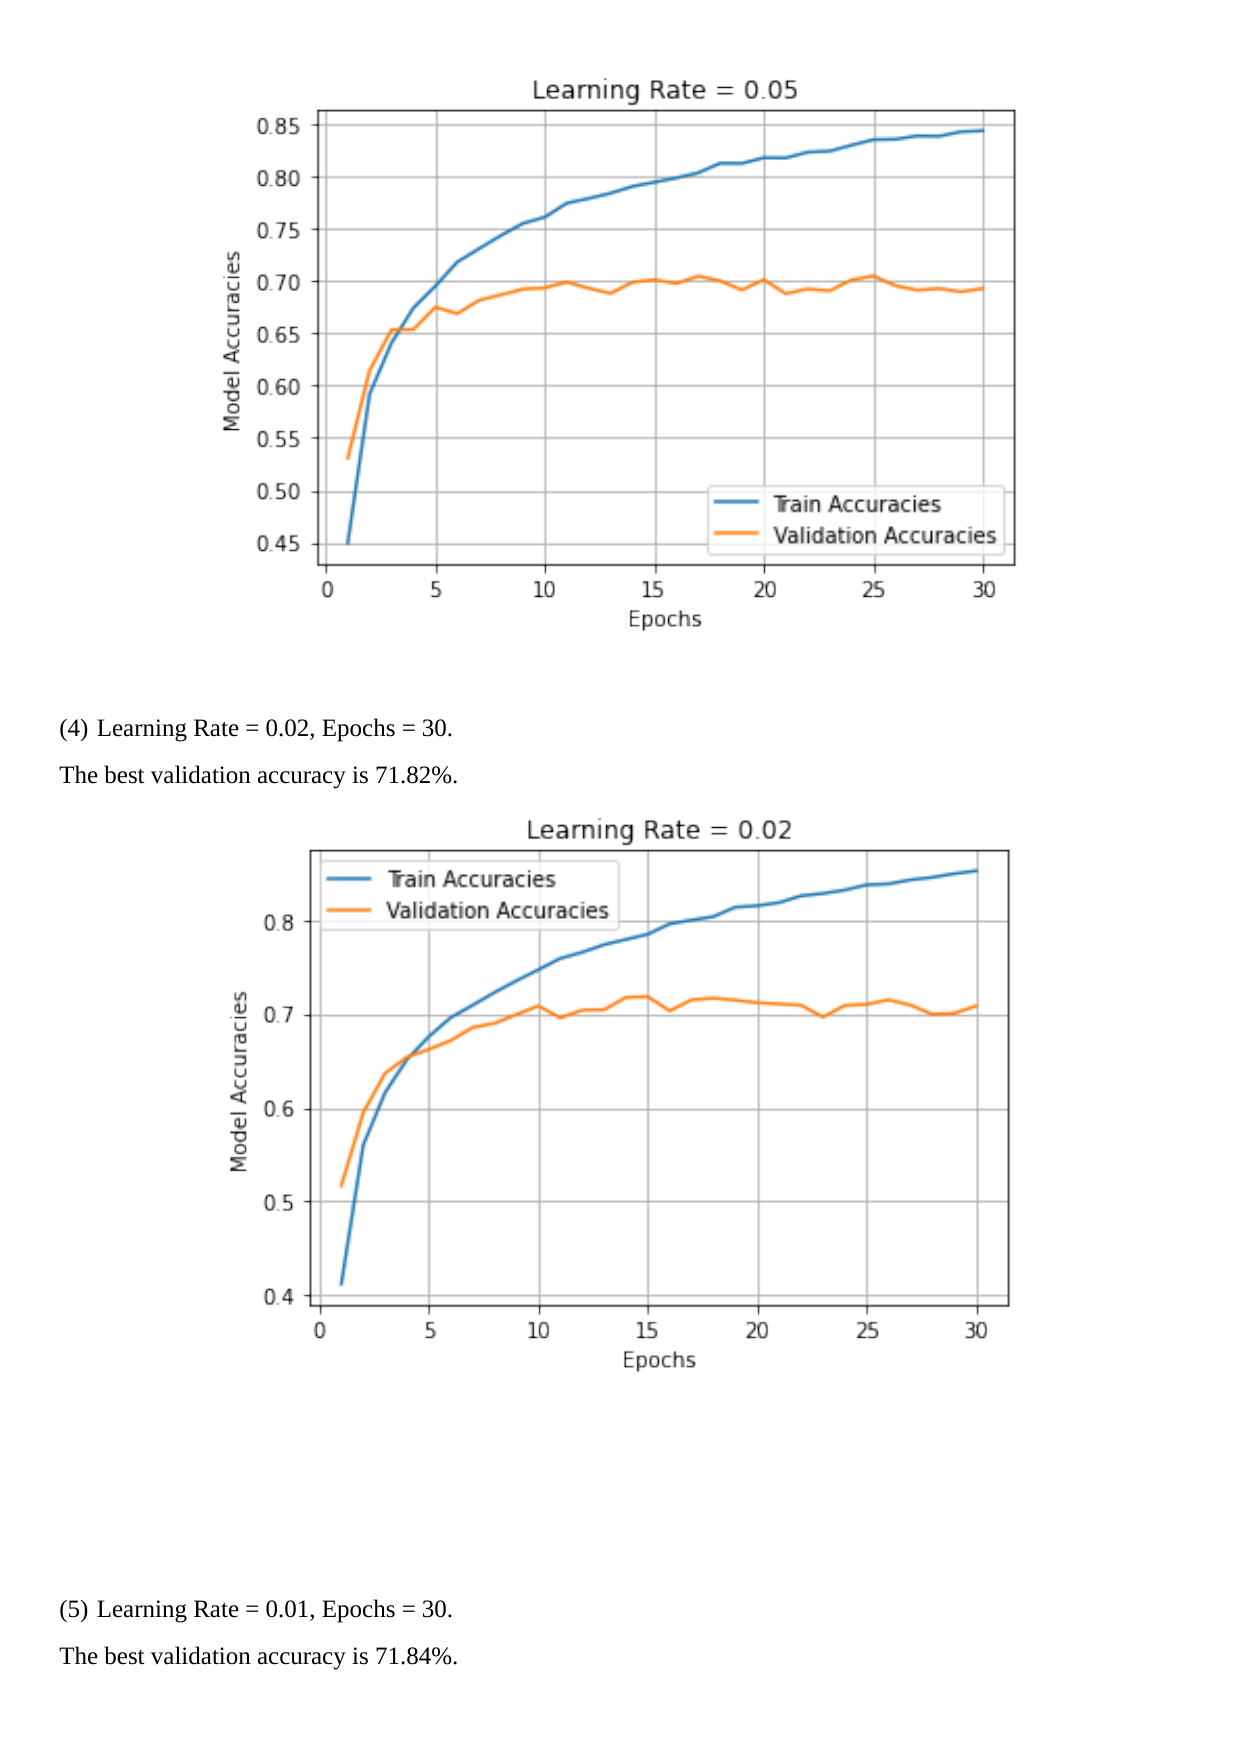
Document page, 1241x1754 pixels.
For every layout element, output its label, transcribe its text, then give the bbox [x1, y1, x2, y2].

picture [211, 64, 1029, 644]
picture [218, 805, 1023, 1385]
list Learning Rate = 0.01, Epochs = 30. [59, 1592, 1181, 1625]
list Learning Rate = 0.02, Epochs = 30. [59, 711, 1181, 744]
text The best validation accuracy is 71.82%. [59, 758, 1181, 791]
text The best validation accuracy is 71.84%. [59, 1639, 1181, 1672]
